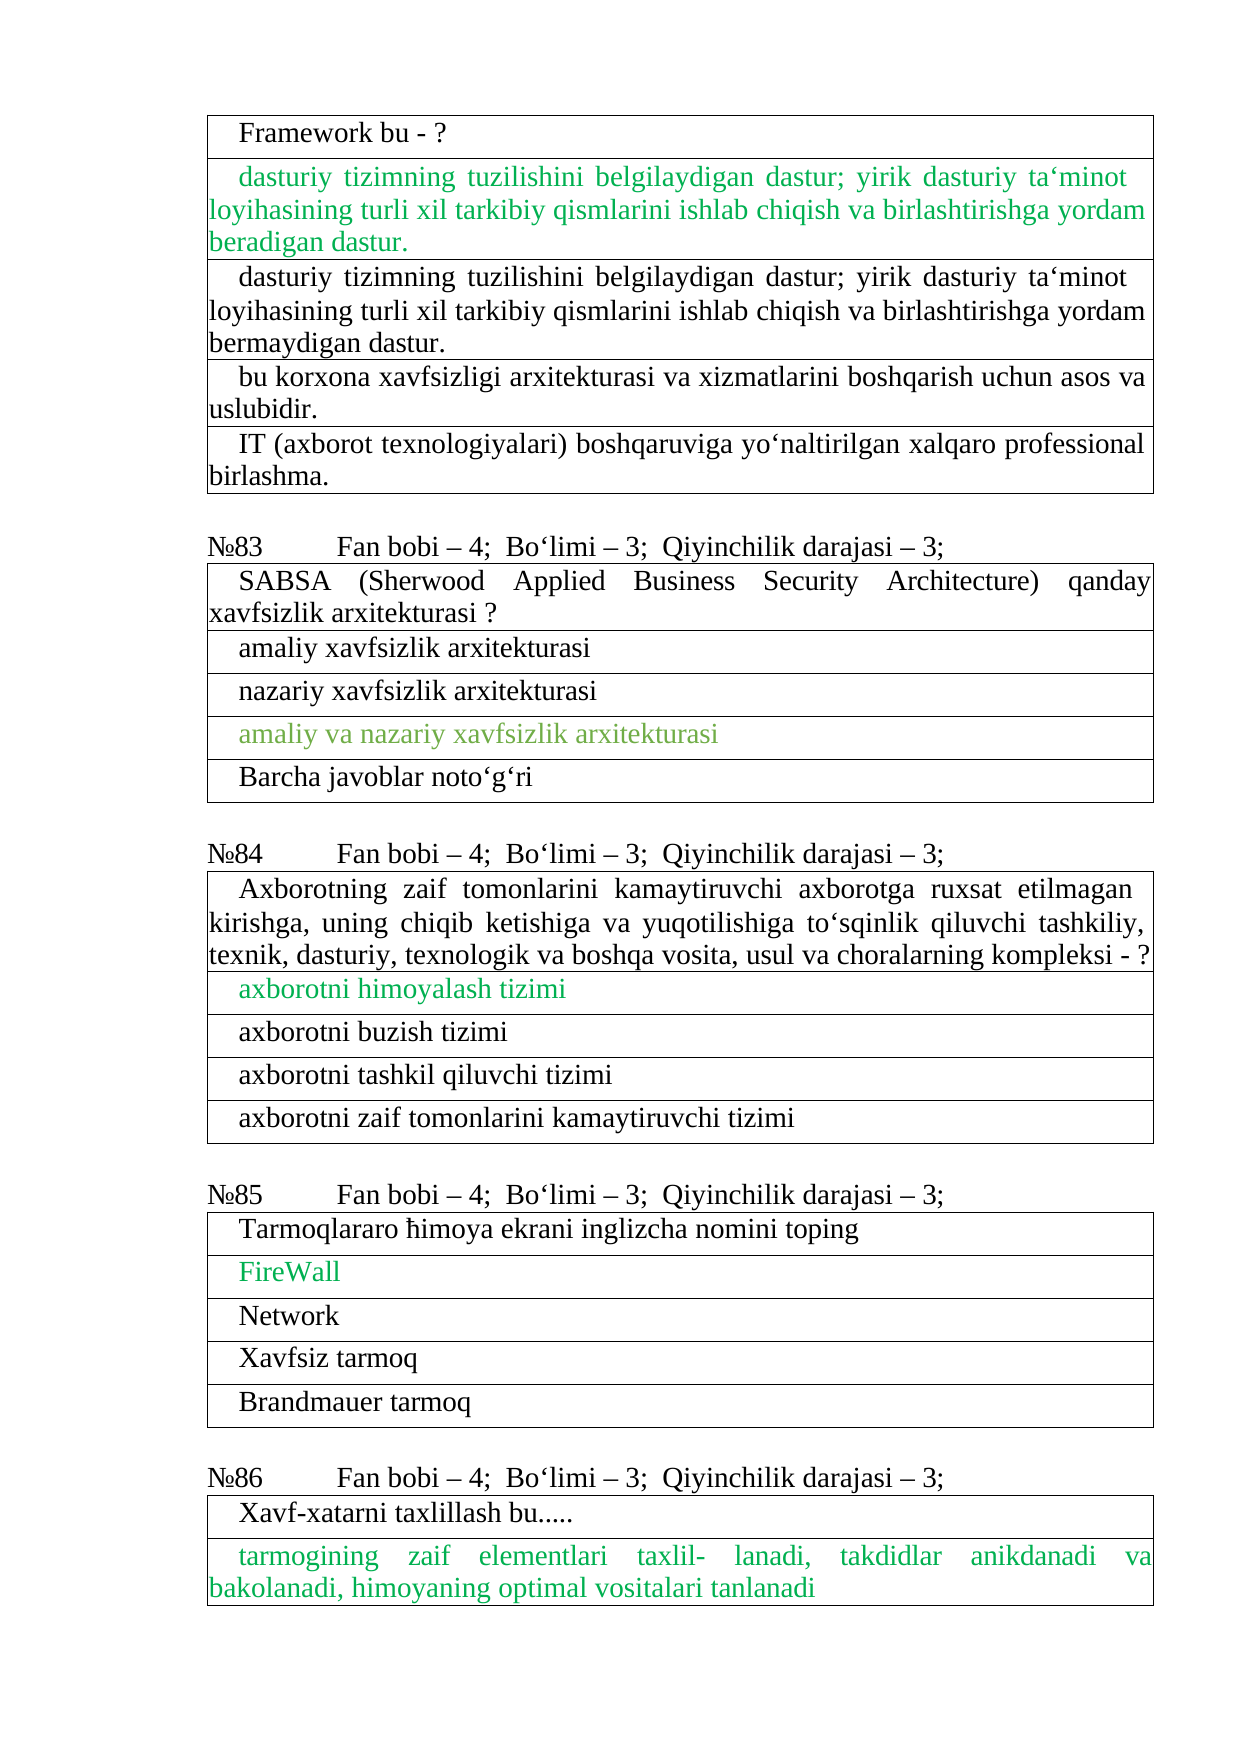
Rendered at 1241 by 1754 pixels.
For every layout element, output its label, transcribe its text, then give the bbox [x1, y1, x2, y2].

table_header Axborotning zaif tomonlarini kamaytiruvchi axborotga ruxsat etilmagan kirishga, uning chiqib ketishiga va yuqotilishiga toʻsqinlik qiluvchi tashkiliy, texnik, dasturiy, texnologik va boshqa vosita, usul va choralarning kompleksi - ? [208, 872, 1153, 971]
table_header SABSA (Sherwood Applied Business Security Architecture) qanday xavfsizlik arxitekturasi ? [208, 564, 1153, 630]
table_cell Barcha javoblar notoʻgʻri [208, 760, 1153, 802]
table_header Framework bu - ? [208, 116, 1153, 158]
table_cell axborotni himoyalash tizimi [208, 972, 1153, 1014]
table_cell axborotni buzish tizimi [208, 1015, 1153, 1057]
table_cell bu korxona xavfsizligi arxitekturasi va xizmatlarini boshqarish uchun asos va uslubidir. [208, 360, 1153, 426]
text №86 Fan bobi – 4; Boʻlimi – 3; Qiyinchilik darajasi – 3; [207, 1461, 1181, 1494]
table_cell dasturiy tizimning tuzilishini belgilaydigan dastur; yirik dasturiy taʻminot loyihasining turli xil tarkibiy qismlarini ishlab chiqish va birlashtirishga yordam bermaydigan dastur. [208, 260, 1153, 359]
table_cell IT (axborot texnologiyalari) boshqaruviga yoʻnaltirilgan xalqaro professional birlashma. [208, 427, 1153, 493]
table_cell amaliy va nazariy xavfsizlik arxitekturasi [208, 717, 1153, 759]
table_header Tarmoqlararo ћimoya ekrani inglizcha nomini toping [208, 1213, 1153, 1254]
table_cell tarmogining zaif elementlari taxlil- lanadi, takdidlar anikdanadi va bakolanadi, himoyaning optimal vositalari tanlanadi [208, 1539, 1153, 1605]
table_cell axborotni zaif tomonlarini kamaytiruvchi tizimi [208, 1101, 1153, 1143]
table_cell amaliy xavfsizlik arxitekturasi [208, 631, 1153, 673]
table_cell Xavfsiz tarmoq [208, 1342, 1153, 1383]
text №85 Fan bobi – 4; Boʻlimi – 3; Qiyinchilik darajasi – 3; [207, 1177, 1181, 1211]
table_cell nazariy xavfsizlik arxitekturasi [208, 674, 1153, 716]
text №84 Fan bobi – 4; Boʻlimi – 3; Qiyinchilik darajasi – 3; [207, 836, 1181, 869]
text №83 Fan bobi – 4; Boʻlimi – 3; Qiyinchilik darajasi – 3; [207, 529, 1181, 562]
table_cell dasturiy tizimning tuzilishini belgilaydigan dastur; yirik dasturiy taʻminot loyihasining turli xil tarkibiy qismlarini ishlab chiqish va birlashtirishga yordam beradigan dastur. [208, 159, 1153, 258]
table_cell axborotni tashkil qiluvchi tizimi [208, 1058, 1153, 1100]
table_cell FireWall [208, 1256, 1153, 1298]
table_cell Brandmauer tarmoq [208, 1385, 1153, 1427]
table_header Xavf-xatarni taxlillash bu..... [208, 1496, 1153, 1538]
table_cell Network [208, 1299, 1153, 1341]
